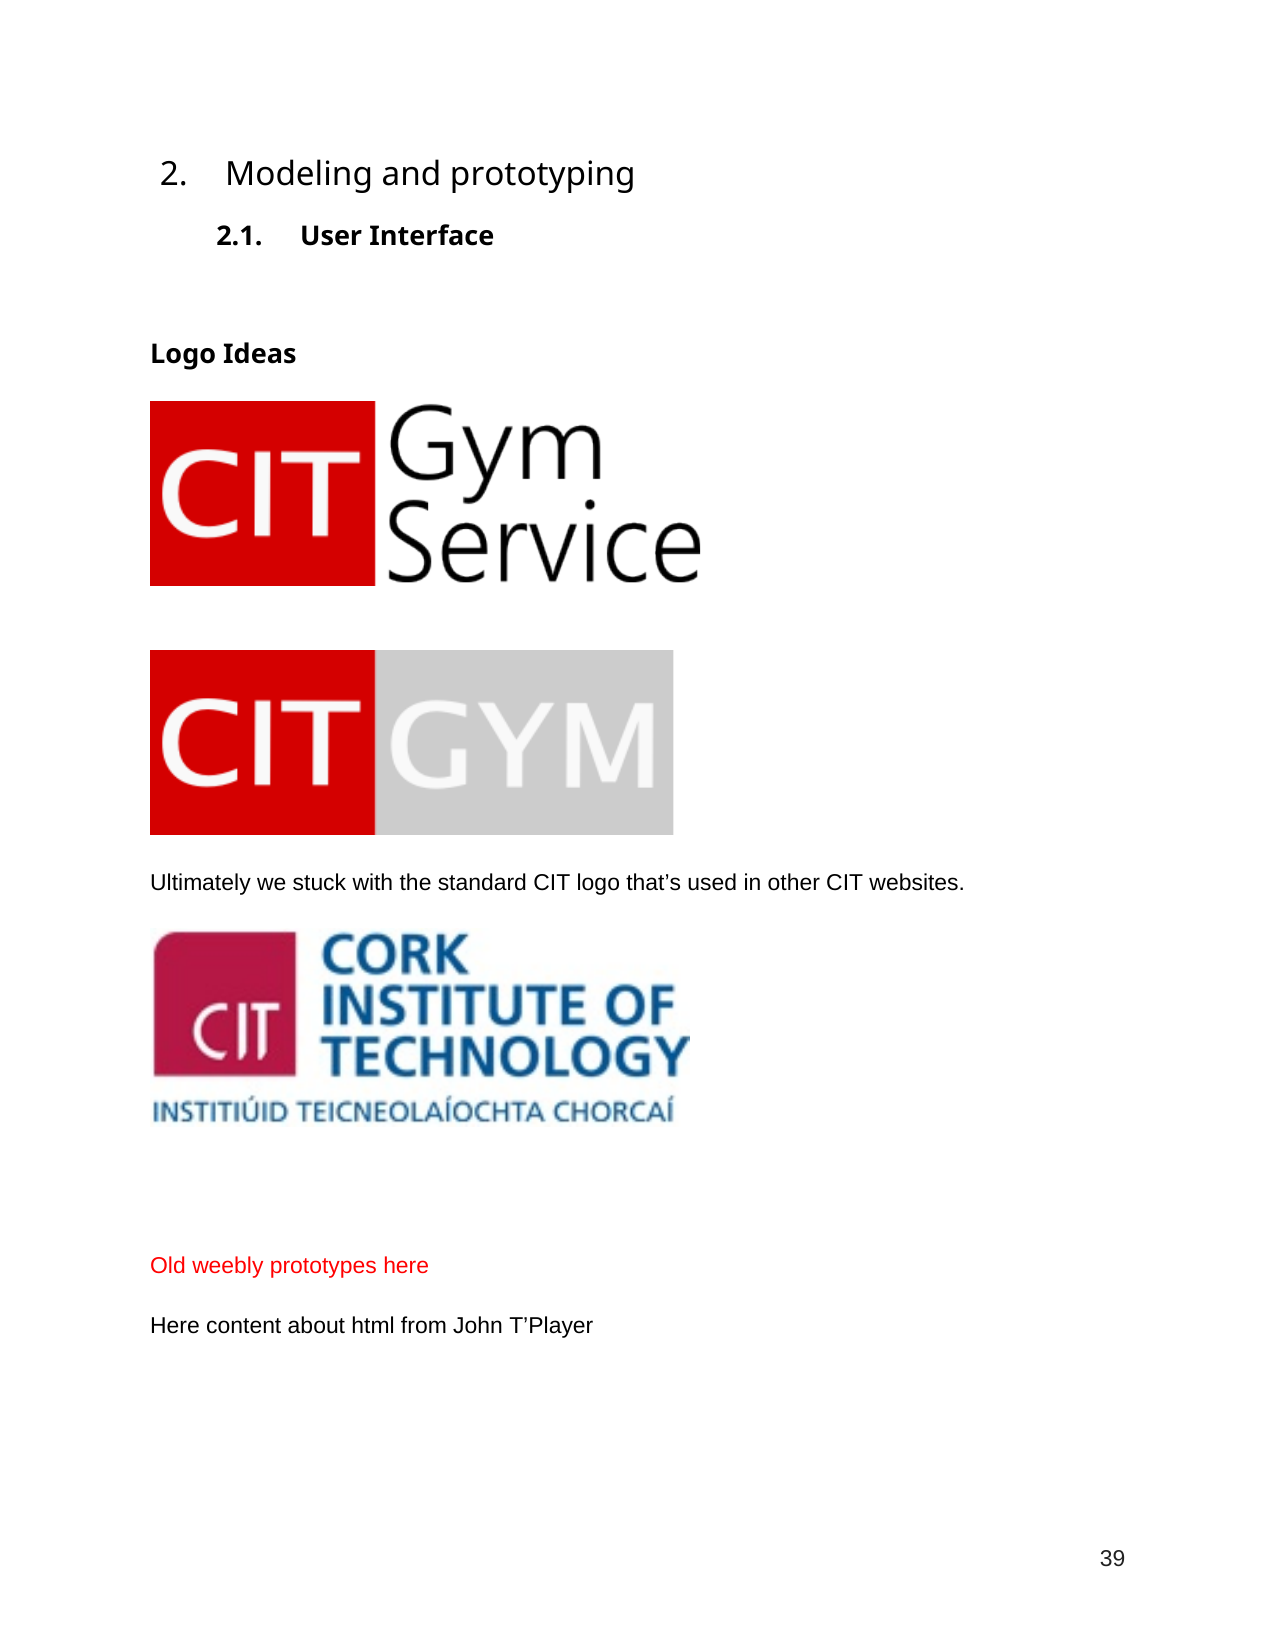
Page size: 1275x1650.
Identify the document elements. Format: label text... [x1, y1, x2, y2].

text Ultimately we stuck with the standard CIT logo that’s used in other CIT websites. [150, 868, 1125, 895]
subtitle User Interface [262, 216, 1125, 253]
picture [150, 401, 700, 586]
subtitle Logo Ideas [150, 334, 1125, 371]
picture [150, 928, 690, 1127]
picture [150, 650, 674, 835]
text Here content about html from John T’Player [150, 1312, 1125, 1338]
subtitle Modeling and prototyping [187, 150, 1125, 195]
